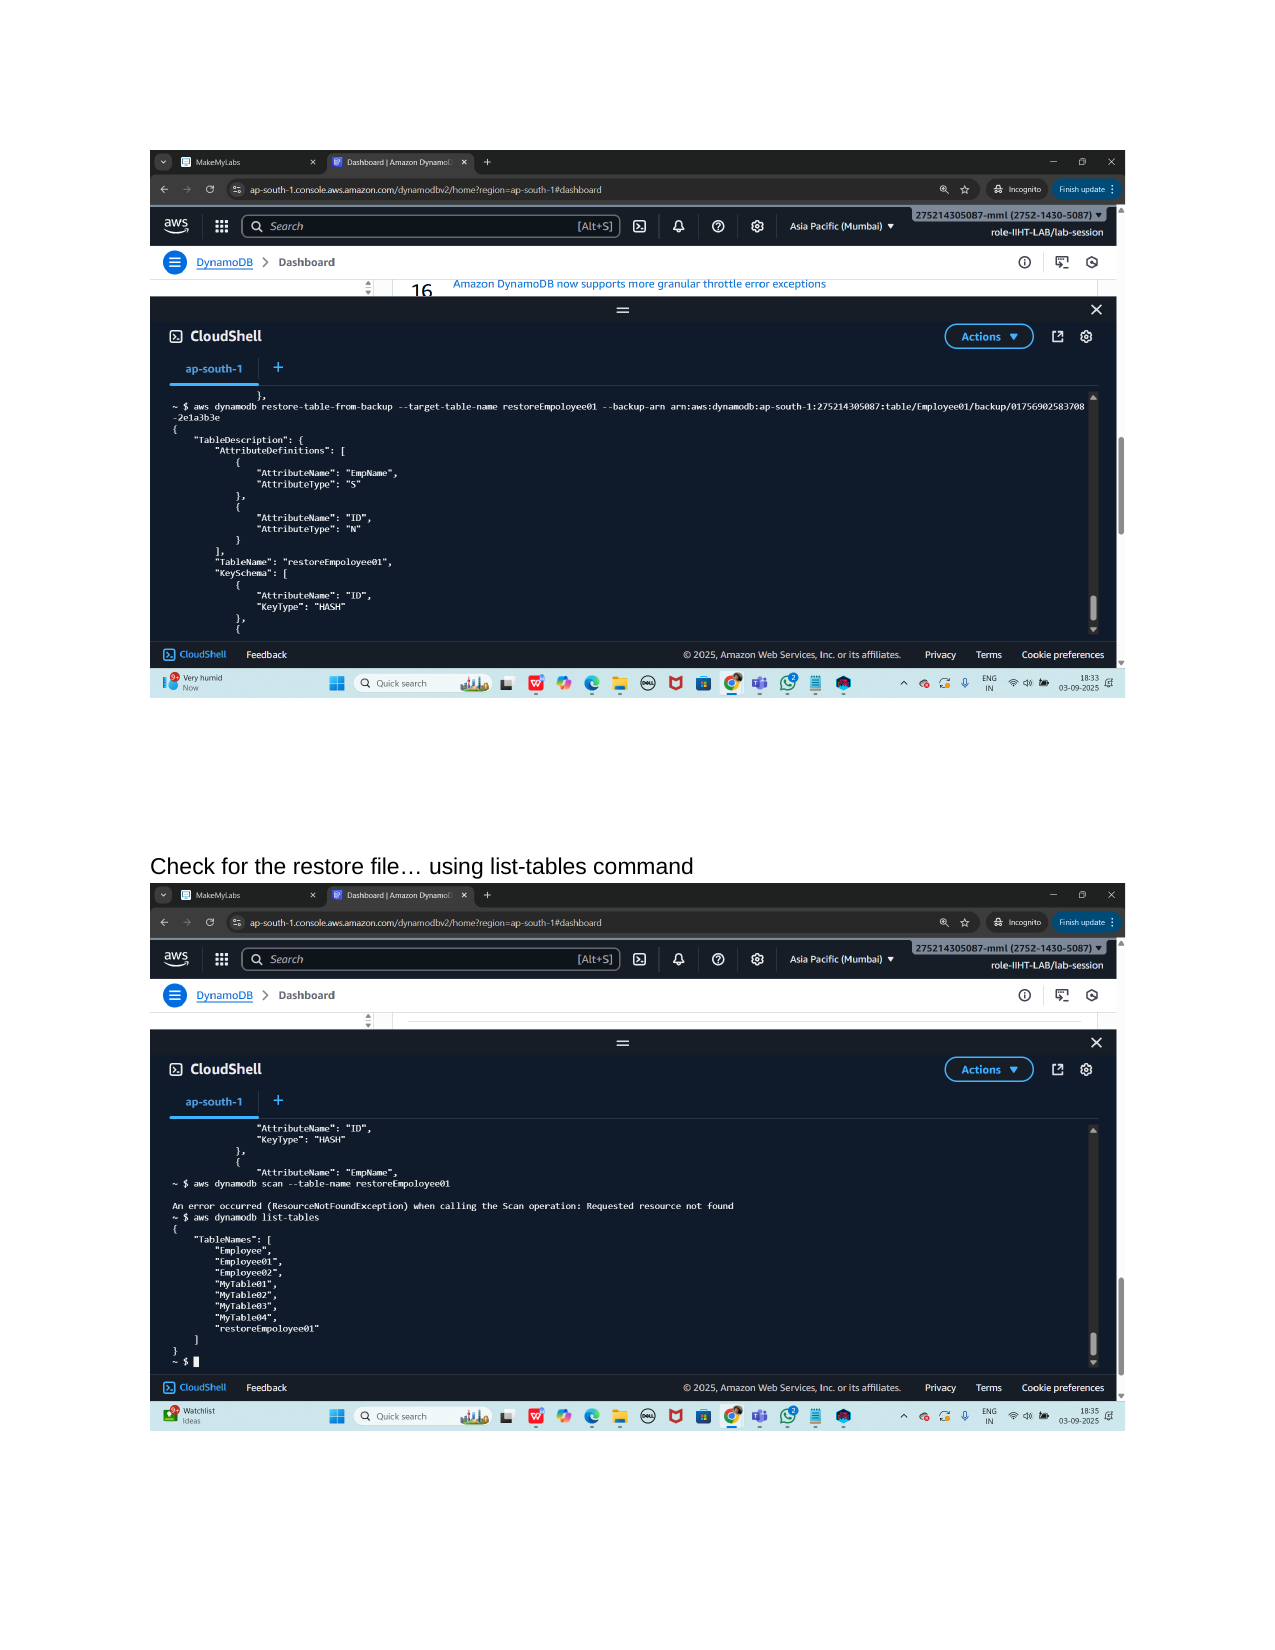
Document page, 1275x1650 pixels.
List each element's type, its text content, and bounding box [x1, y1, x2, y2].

text Check for the restore file… using list-tables command [150, 853, 1125, 879]
picture [150, 883, 1125, 1431]
picture [150, 150, 1125, 698]
